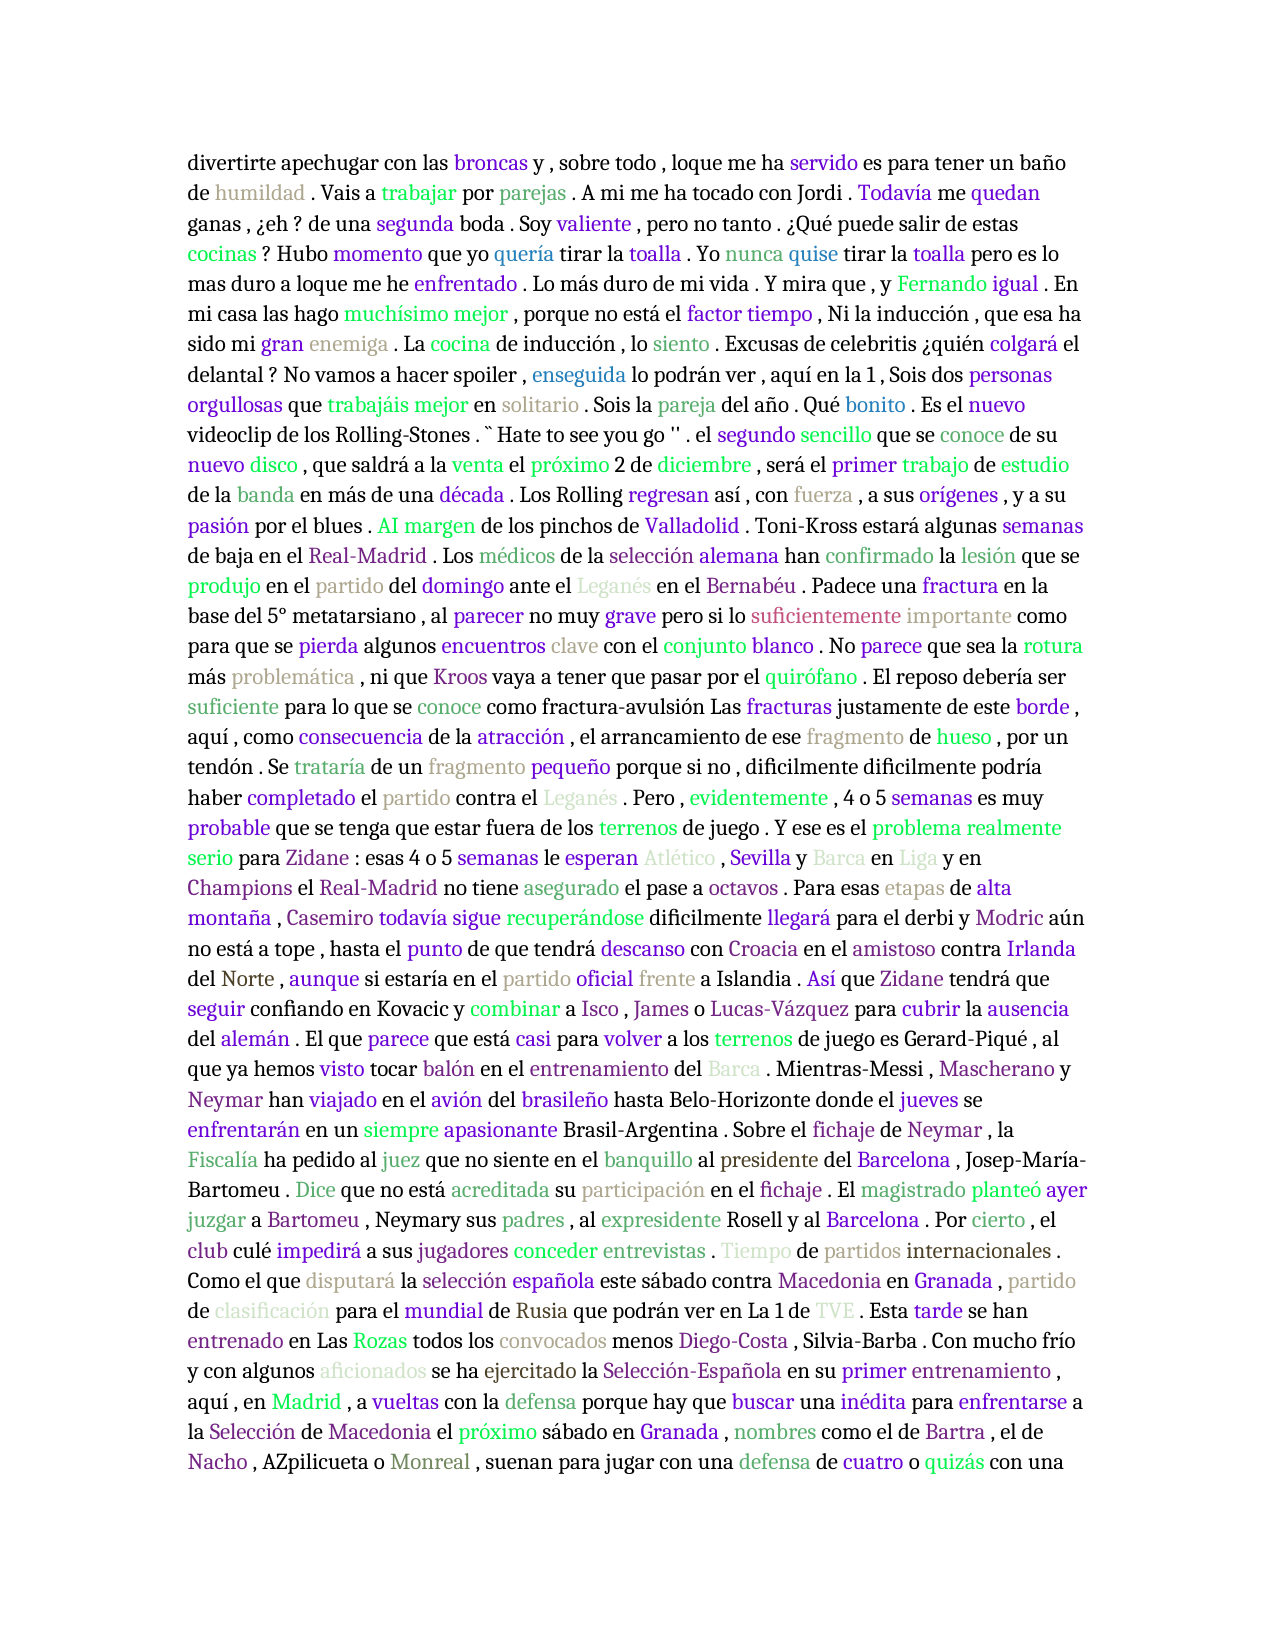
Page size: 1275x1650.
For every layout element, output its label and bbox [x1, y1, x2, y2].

text [187, 150, 1087, 1475]
